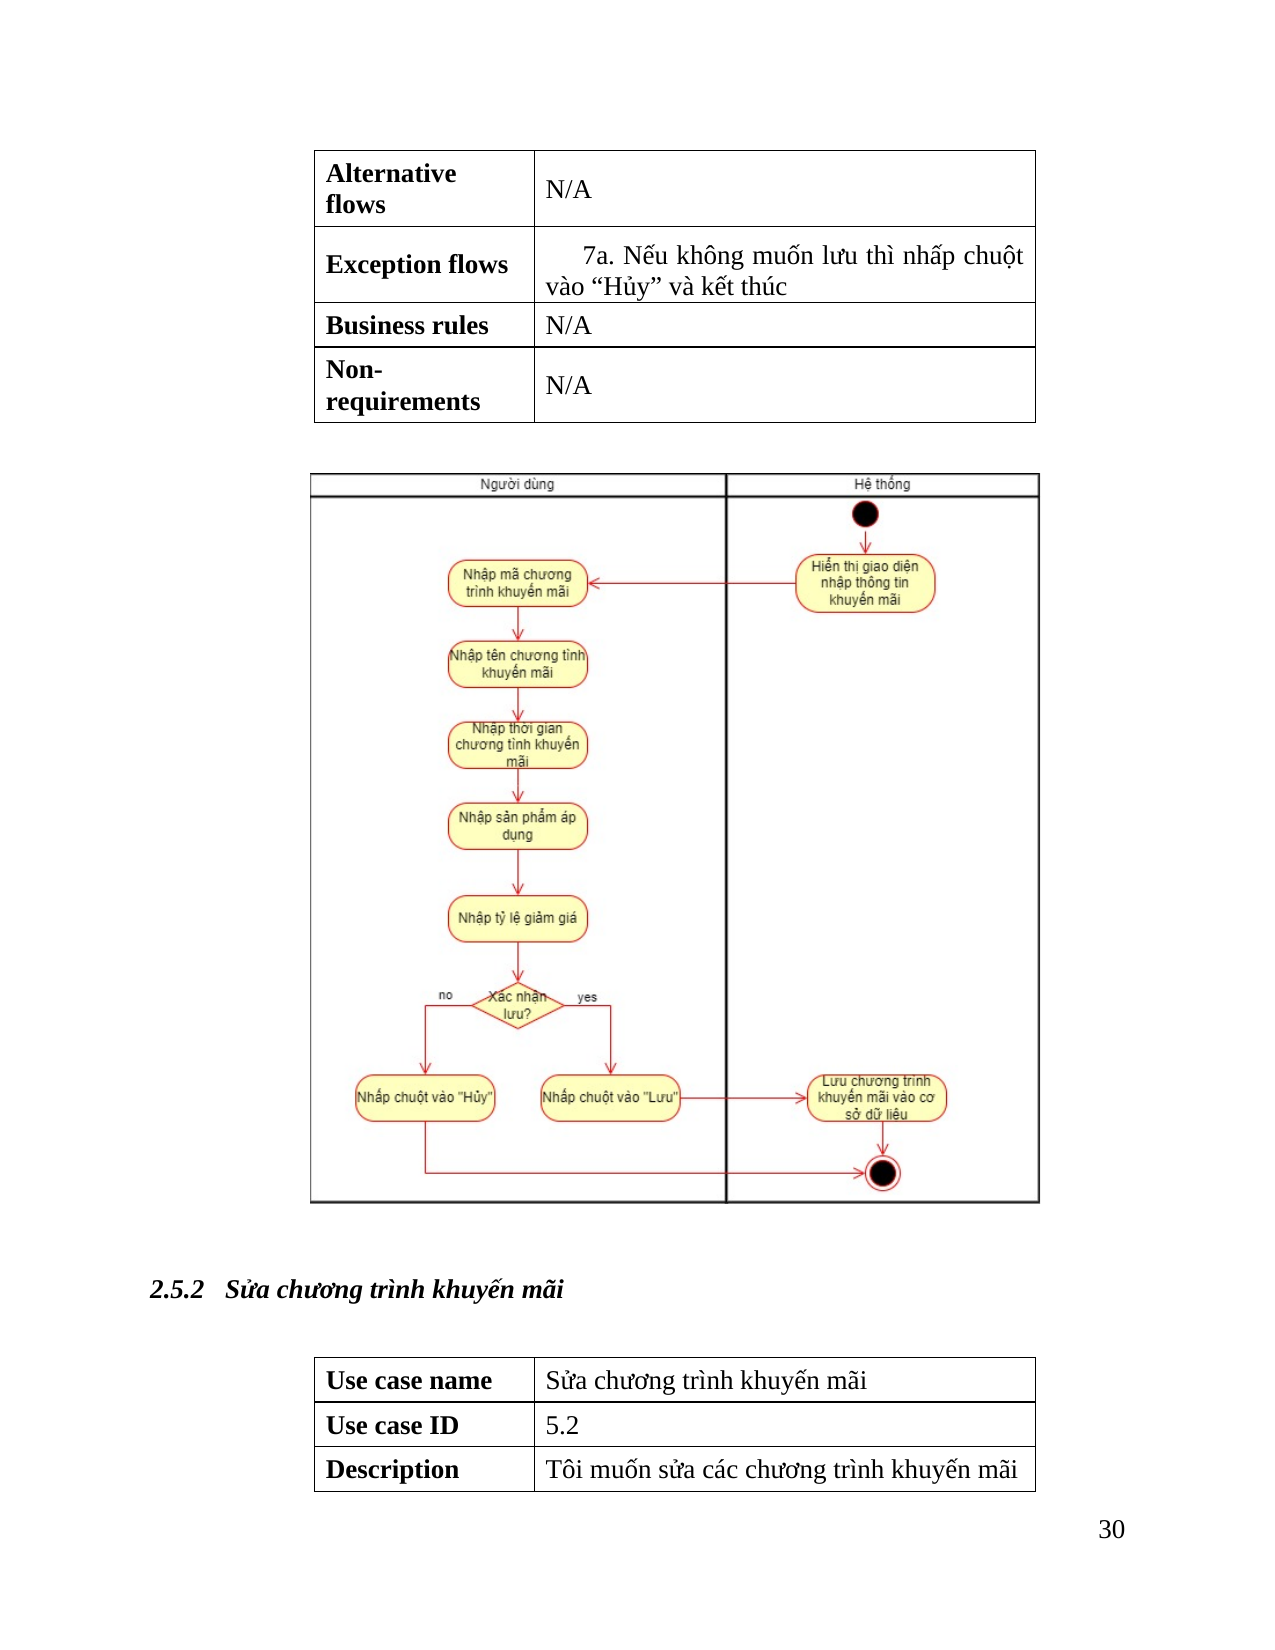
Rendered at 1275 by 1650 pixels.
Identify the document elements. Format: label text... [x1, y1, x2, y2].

table_header Sửa chương trình khuyến mãi [535, 1358, 1035, 1401]
table_cell Business rules [315, 303, 534, 346]
table_cell Use case ID [315, 1403, 534, 1446]
table_cell Non-requirements [315, 348, 534, 422]
table_cell 5.2 [535, 1403, 1035, 1446]
table_cell N/A [535, 151, 1035, 226]
table_cell Tôi muốn sửa các chương trình khuyến mãi [535, 1447, 1035, 1491]
table_cell Exception flows [315, 227, 534, 302]
table_header Use case name [315, 1358, 534, 1401]
table_cell N/A [535, 348, 1035, 422]
table_cell N/A [535, 303, 1035, 346]
subtitle Sửa chương trình khuyến mãi [150, 1273, 1125, 1304]
table_cell Description [315, 1447, 534, 1491]
table_cell Alternative flows [315, 151, 534, 226]
picture [310, 473, 1041, 1204]
table_cell 7a. Nếu không muốn lưu thì nhấp chuột vào “Hủy” và kết thúc [535, 227, 1035, 302]
